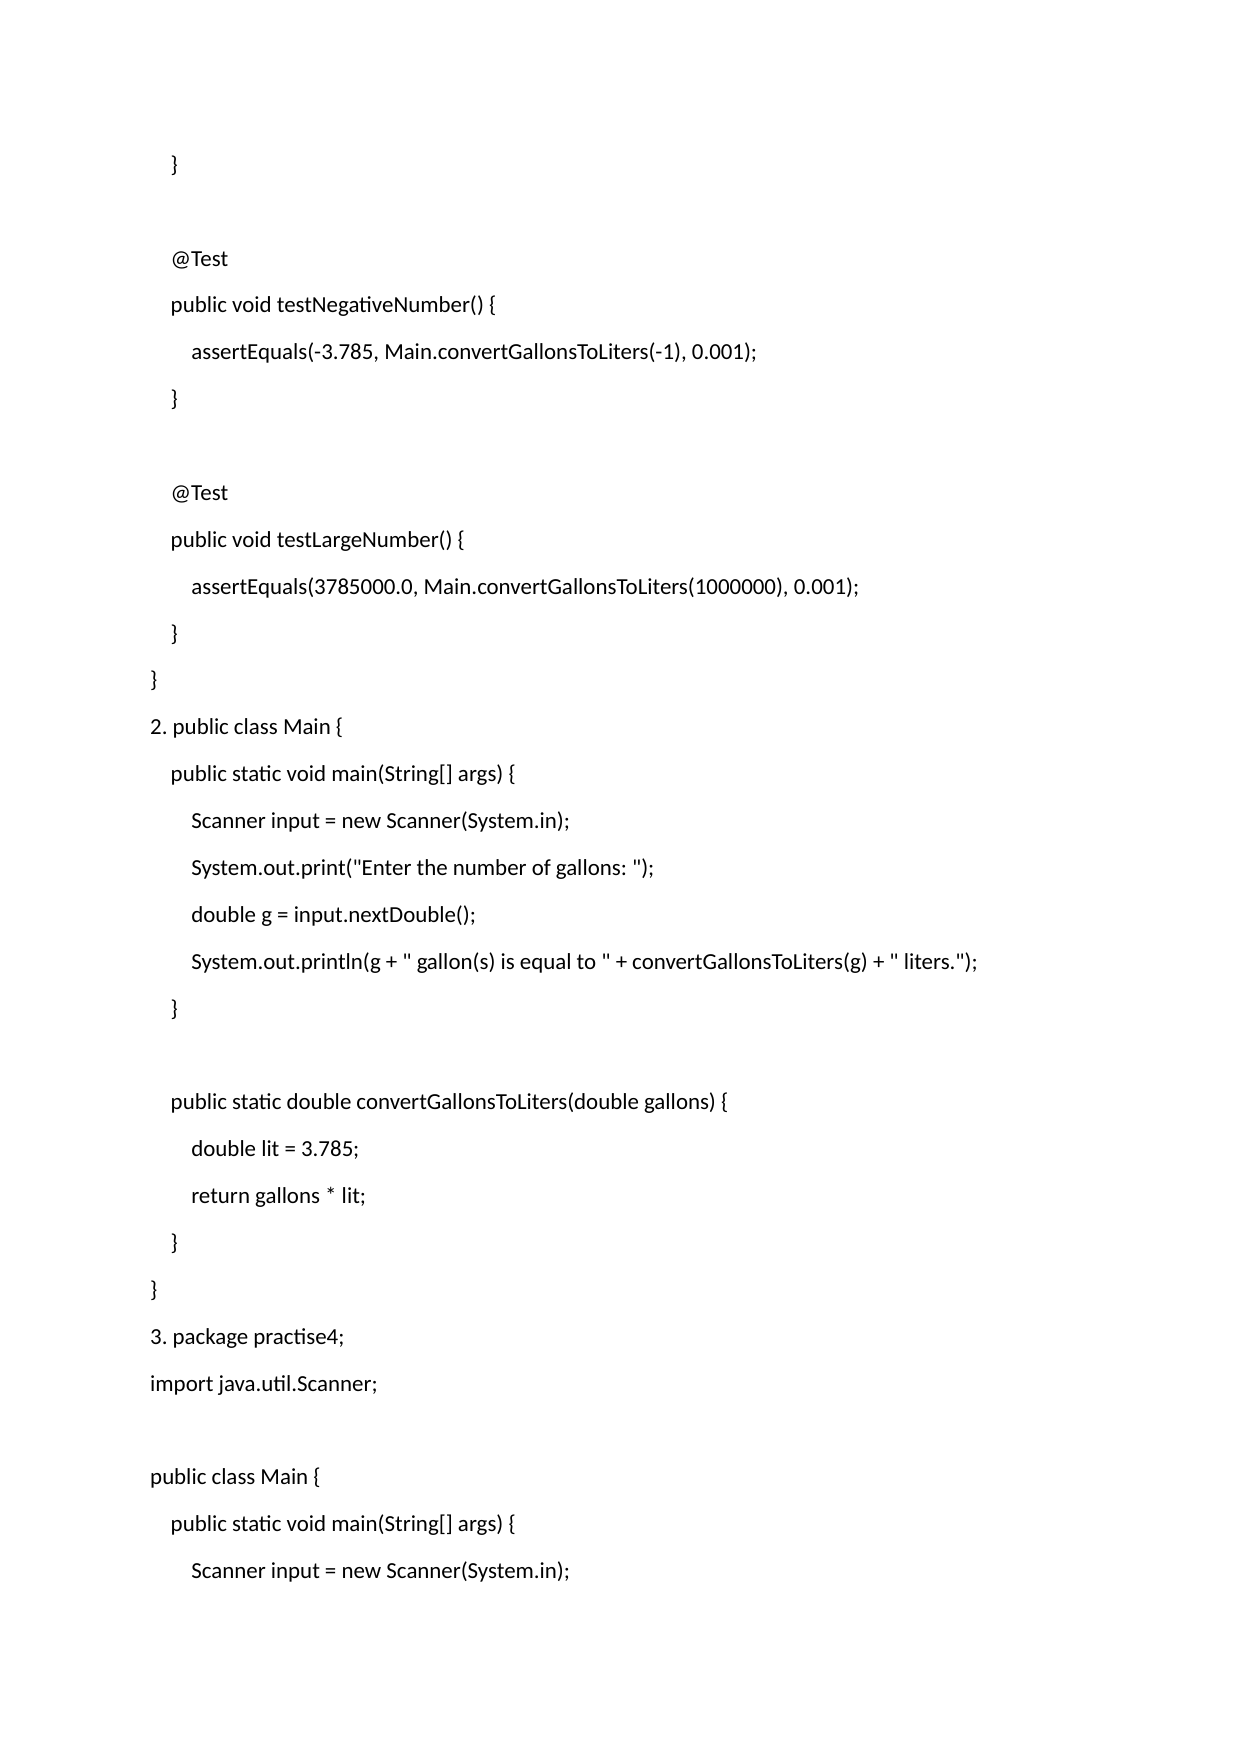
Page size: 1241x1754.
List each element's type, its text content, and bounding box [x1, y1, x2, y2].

text double lit = 3.785; [150, 1134, 1090, 1162]
text assertEquals(3785000.0, Main.convertGallonsToLiters(1000000), 0.001); [150, 572, 1090, 600]
text public void testNegativeNumber() { [150, 291, 1090, 319]
text } [150, 150, 1090, 178]
text Scanner input = new Scanner(System.in); [150, 1556, 1090, 1584]
text public class Main { [150, 1462, 1090, 1491]
text 3. package practise4; [150, 1322, 1090, 1350]
text } [150, 994, 1090, 1022]
text assertEquals(-3.785, Main.convertGallonsToLiters(-1), 0.001); [150, 337, 1090, 366]
text } [150, 384, 1090, 412]
text } [150, 1275, 1090, 1303]
text } [150, 619, 1090, 647]
text System.out.println(g + " gallon(s) is equal to " + convertGallonsToLiters(g) + " liters."); [150, 947, 1090, 975]
text public static void main(String[] args) { [150, 759, 1090, 787]
text } [150, 666, 1090, 694]
text import java.util.Scanner; [150, 1369, 1090, 1397]
text double g = input.nextDouble(); [150, 900, 1090, 928]
text } [150, 1228, 1090, 1256]
text return gallons * lit; [150, 1181, 1090, 1209]
text public static double convertGallonsToLiters(double gallons) { [150, 1087, 1090, 1116]
text System.out.print("Enter the number of gallons: "); [150, 853, 1090, 881]
text public static void main(String[] args) { [150, 1509, 1090, 1537]
text @Test [150, 478, 1090, 506]
text @Test [150, 244, 1090, 272]
text Scanner input = new Scanner(System.in); [150, 806, 1090, 834]
text 2. public class Main { [150, 712, 1090, 741]
text public void testLargeNumber() { [150, 525, 1090, 553]
